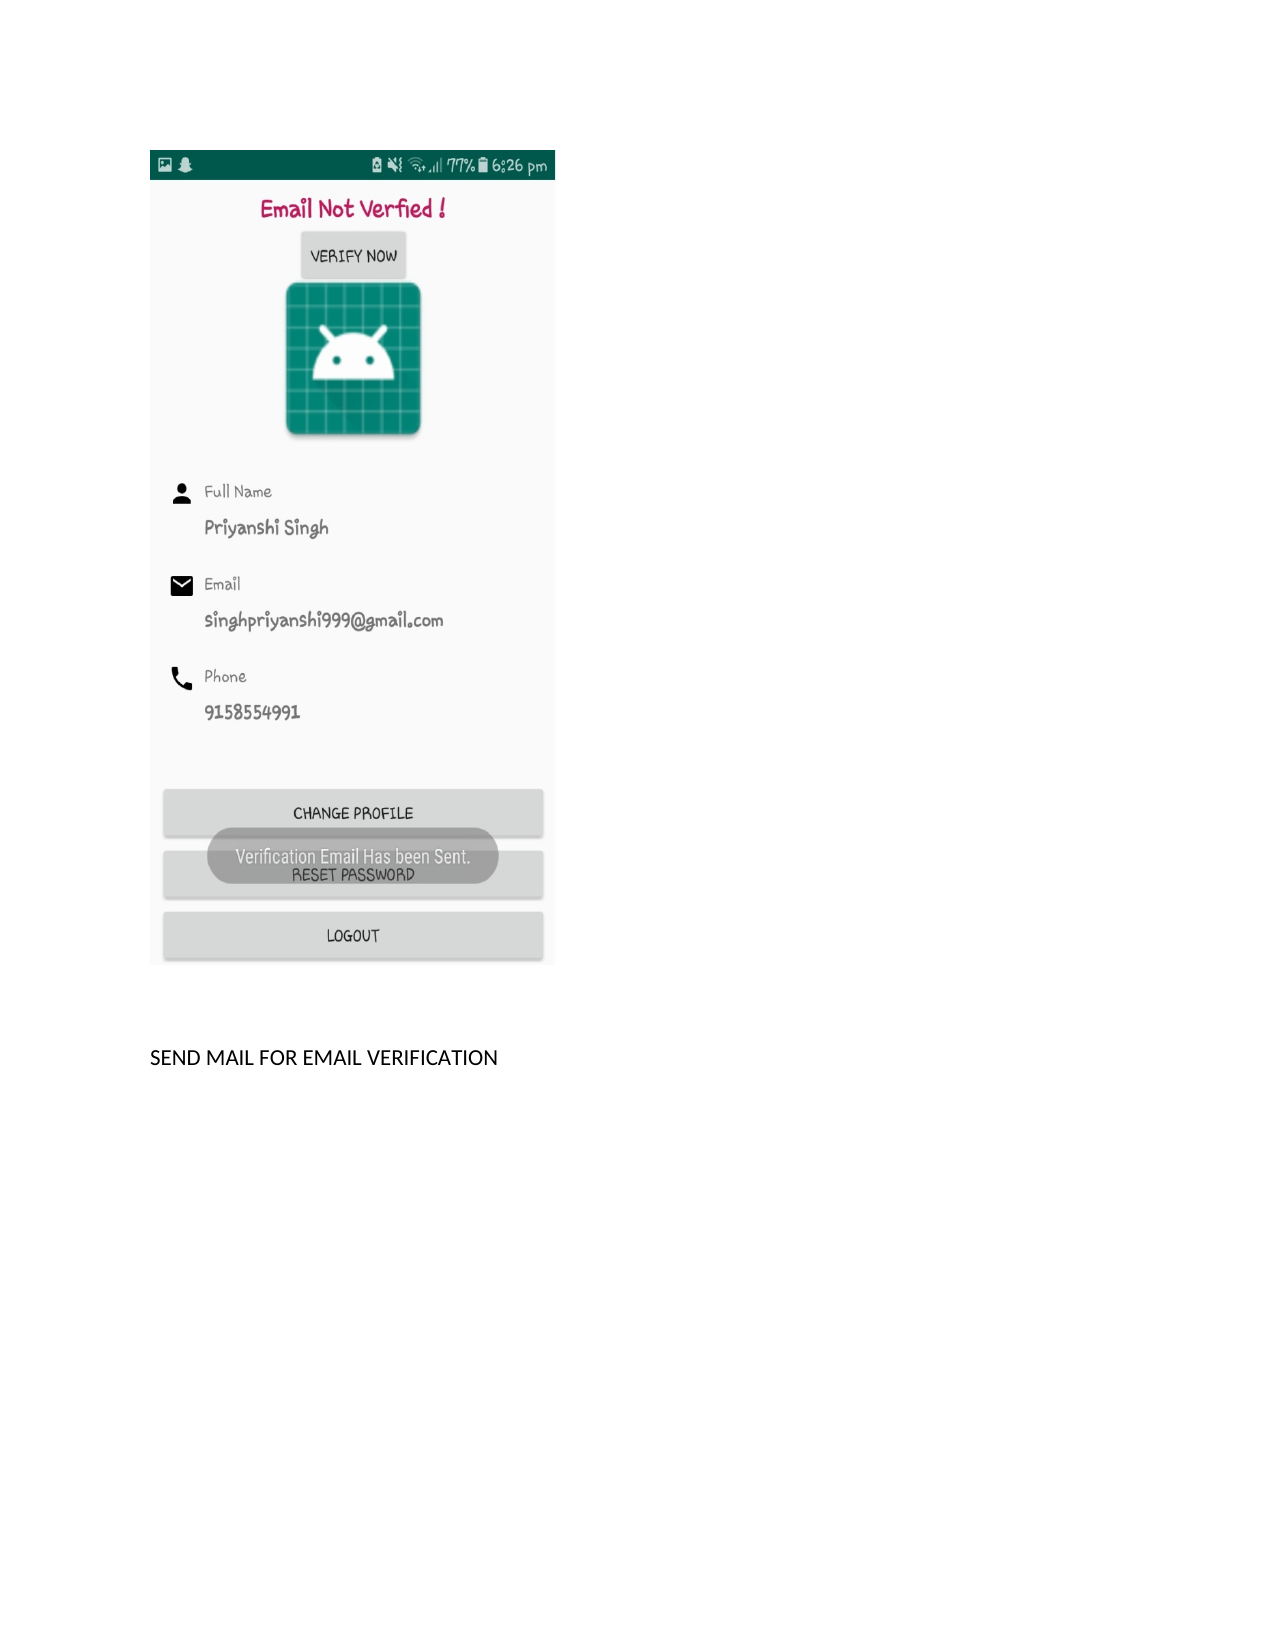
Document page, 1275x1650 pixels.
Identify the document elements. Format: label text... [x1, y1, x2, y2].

picture [150, 150, 555, 965]
text SEND MAIL FOR EMAIL VERIFICATION [150, 1043, 1125, 1071]
